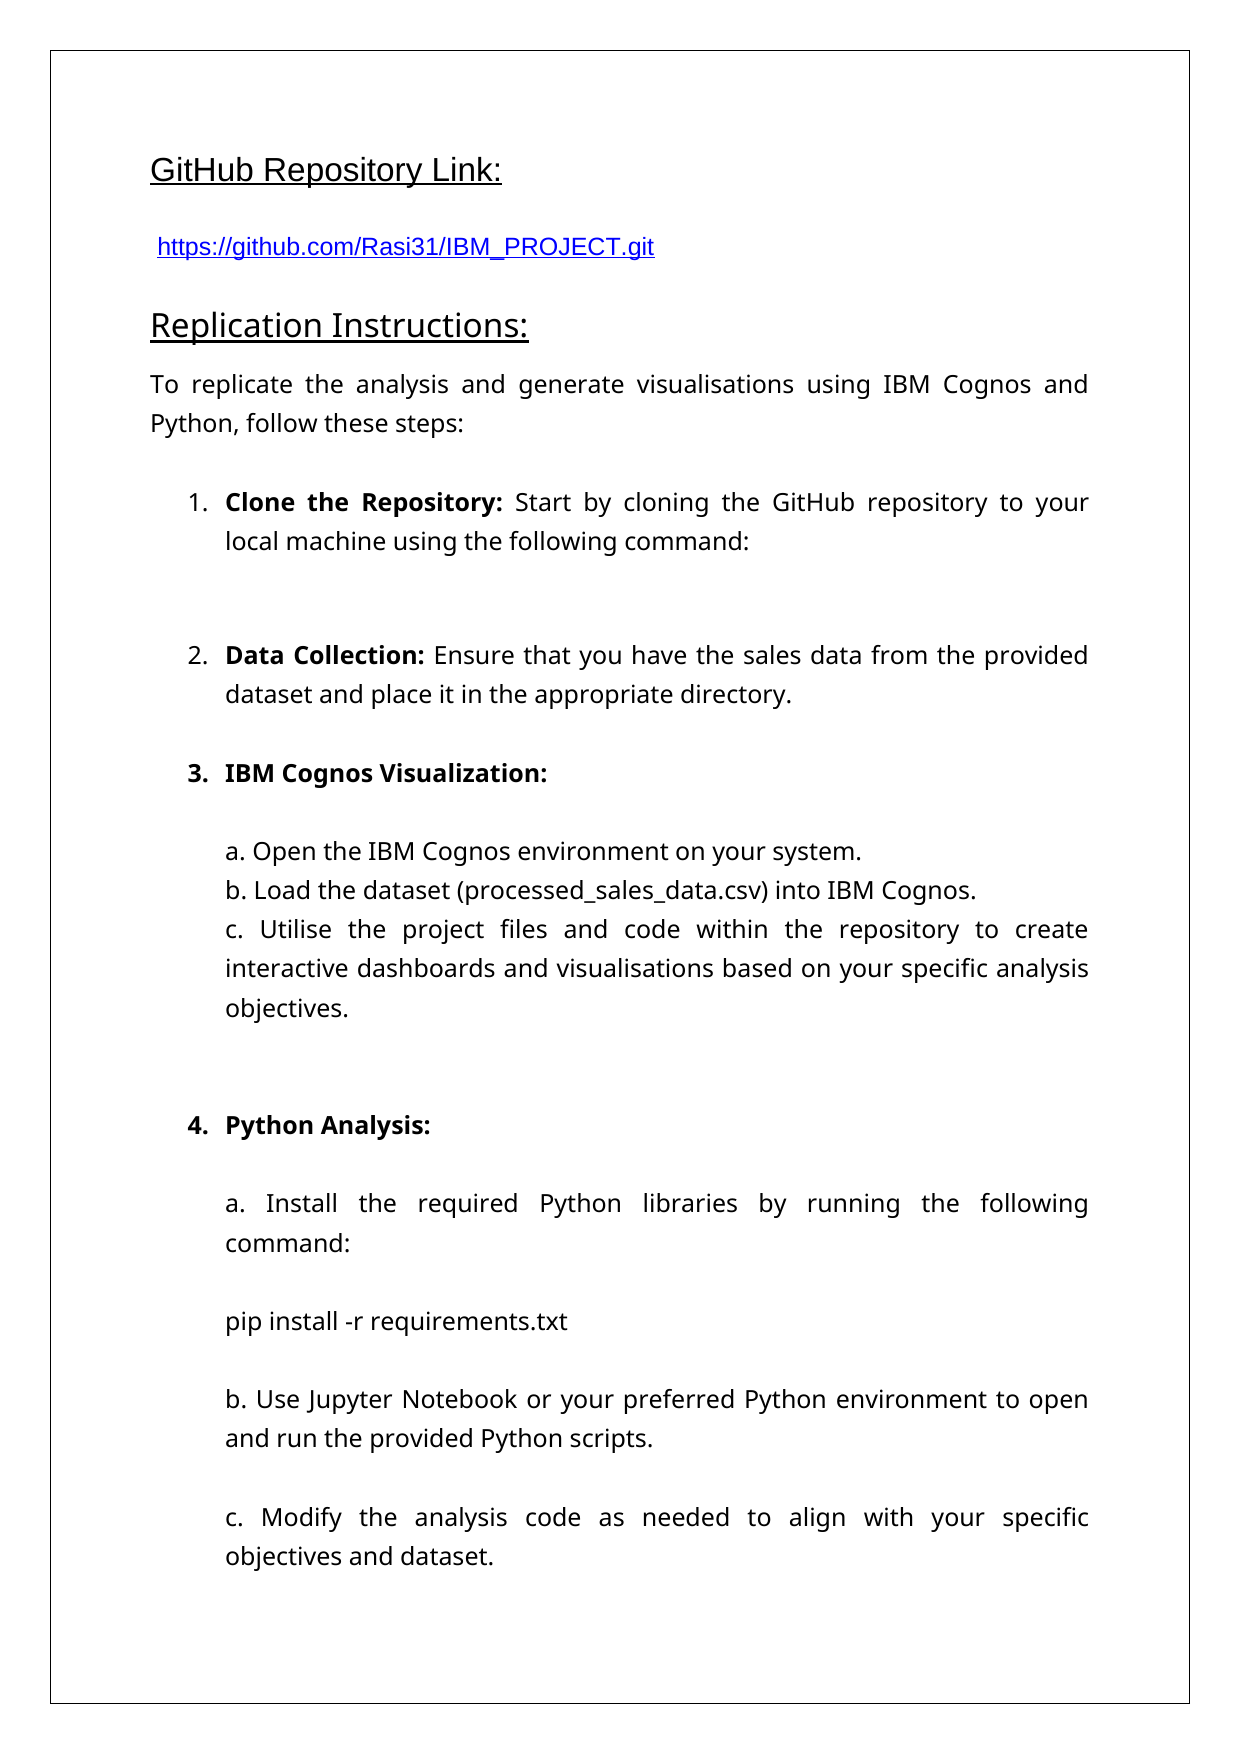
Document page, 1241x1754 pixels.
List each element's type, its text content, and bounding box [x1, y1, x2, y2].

text pip install -r requirements.txt [225, 1304, 1090, 1338]
text a. Install the required Python libraries by running the following command: [225, 1186, 1090, 1259]
text To replicate the analysis and generate visualisations using IBM Cognos and Python, follow these steps: [150, 367, 1090, 440]
text a. Open the IBM Cognos environment on your system. [225, 834, 1090, 868]
text b. Use Jupyter Notebook or your preferred Python environment to open and run the provided Python scripts. [225, 1382, 1090, 1455]
list Python Analysis: [187, 1108, 1090, 1142]
subtitle https://github.com/Rasi31/IBM_PROJECT.git [150, 232, 1090, 260]
list IBM Cognos Visualization: [187, 755, 1090, 789]
text c. Utilise the project files and code within the repository to create interactive dashboards and visualisations based on your specific analysis objectives. [225, 912, 1090, 1024]
subtitle GitHub Repository Link: [150, 150, 1090, 188]
text c. Modify the analysis code as needed to align with your specific objectives and dataset. [225, 1499, 1090, 1573]
list Data Collection: Ensure that you have the sales data from the provided dataset and place it in the appropriate directory. [187, 638, 1090, 711]
text b. Load the dataset (processed_sales_data.csv) into IBM Cognos. [225, 873, 1090, 907]
list Clone the Repository: Start by cloning the GitHub repository to your local machine using the following command: [187, 484, 1090, 558]
subtitle Replication Instructions: [150, 302, 1090, 348]
